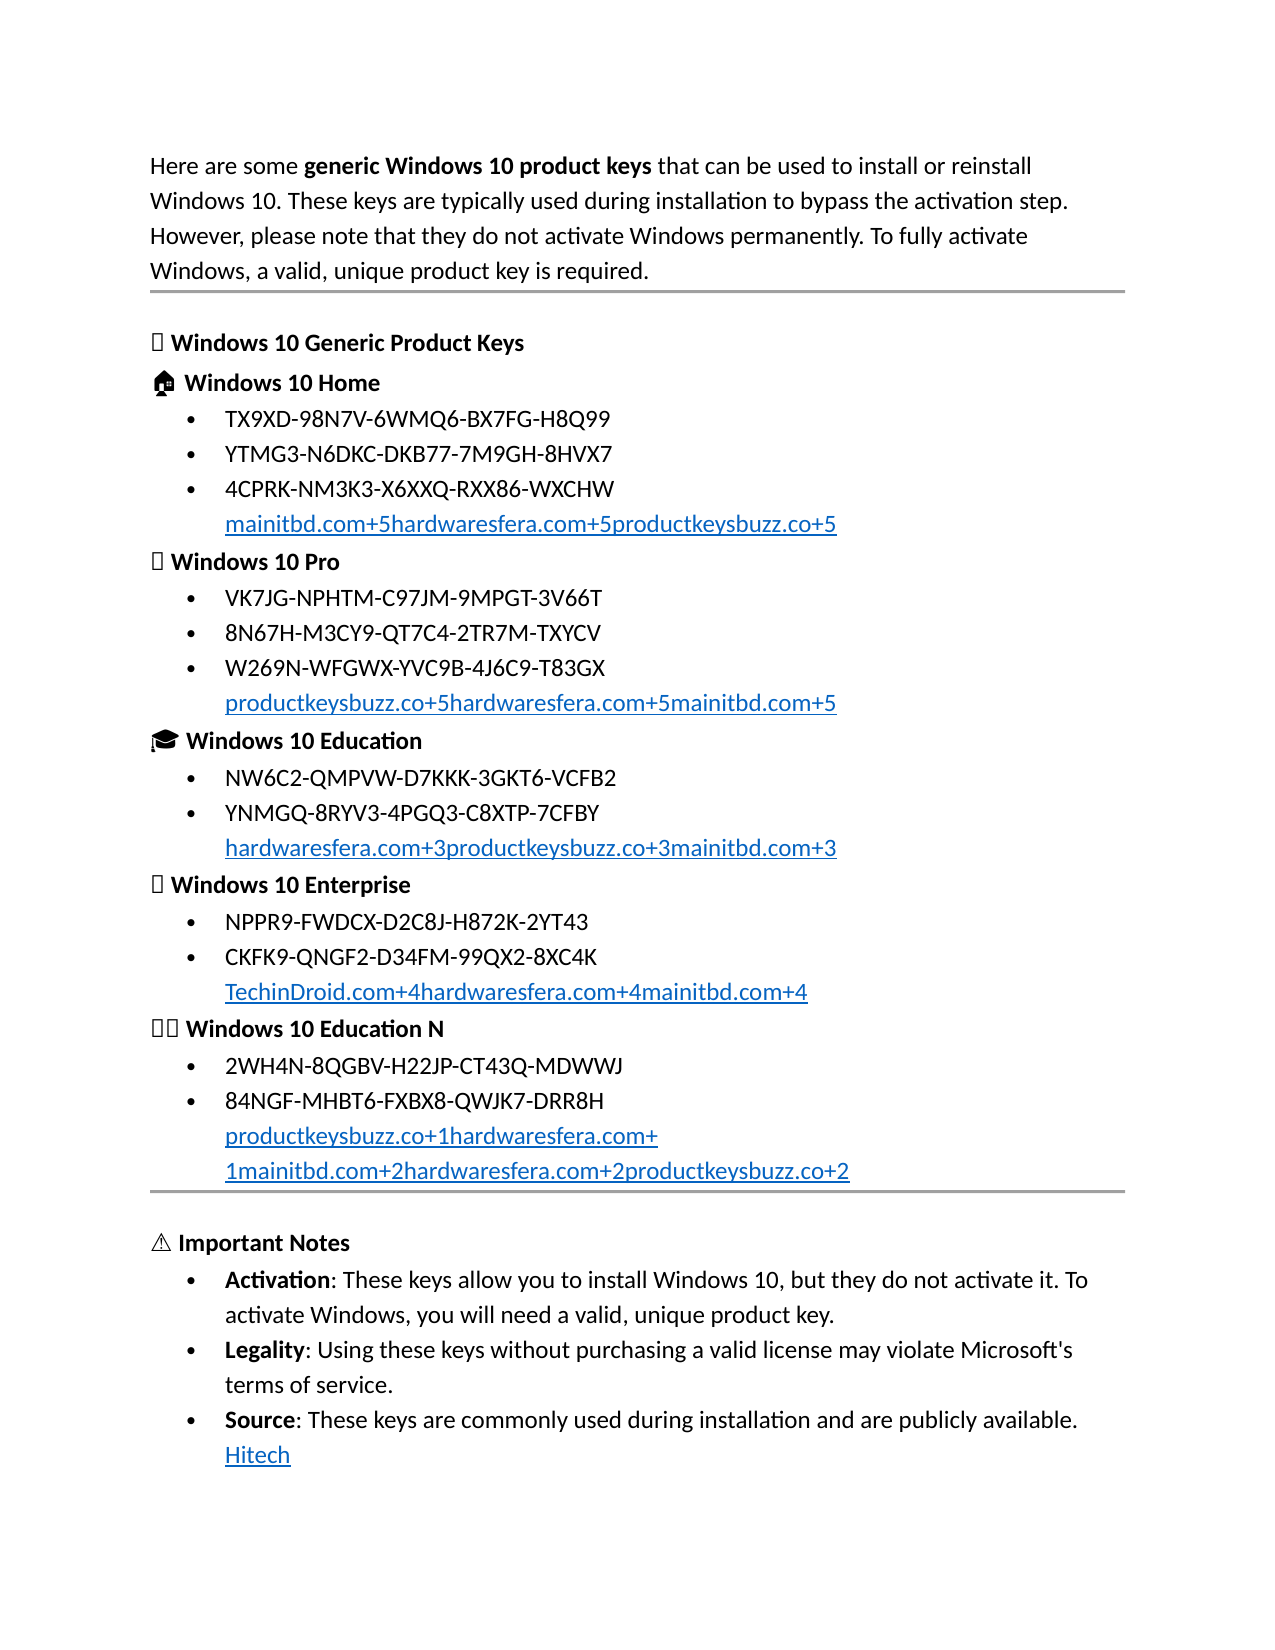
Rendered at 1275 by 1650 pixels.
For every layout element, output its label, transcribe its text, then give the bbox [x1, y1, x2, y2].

text ​Here are some generic Windows 10 product keys that can be used to install or reinstall Windows 10. These keys are typically used during installation to bypass the activation step. However, please note that they do not activate Windows permanently. To fully activate Windows, a valid, unique product key is required.​ [150, 150, 1125, 286]
list W269N-WFGWX-YVC9B-4J6C9-T83GX​productkeysbuzz.co+5hardwaresfera.com+5mainitbd.com+5 [187, 652, 1125, 718]
text 🧑‍🏫 Windows 10 Education N [150, 1011, 1125, 1045]
text 💼 Windows 10 Pro [150, 543, 1125, 577]
list VK7JG-NPHTM-C97JM-9MPGT-3V66T [187, 582, 1125, 613]
text 🎓 Windows 10 Education [150, 722, 1125, 757]
list 4CPRK-NM3K3-X6XXQ-RXX86-WXCHW​mainitbd.com+5hardwaresfera.com+5productkeysbuzz.co+5 [187, 473, 1125, 539]
list NW6C2-QMPVW-D7KKK-3GKT6-VCFB2 [187, 762, 1125, 792]
list Source: These keys are commonly used during installation and are publicly available.​Hitech [187, 1404, 1125, 1470]
text 🏠 Windows 10 Home [150, 364, 1125, 398]
list Legality: Using these keys without purchasing a valid license may violate Microsoft's terms of service. [187, 1334, 1125, 1400]
list YTMG3-N6DKC-DKB77-7M9GH-8HVX7 [187, 438, 1125, 469]
text 🏢 Windows 10 Enterprise [150, 867, 1125, 901]
list NPPR9-FWDCX-D2C8J-H872K-2YT43 [187, 906, 1125, 936]
list TX9XD-98N7V-6WMQ6-BX7FG-H8Q99 [187, 403, 1125, 434]
list YNMGQ-8RYV3-4PGQ3-C8XTP-7CFBY​hardwaresfera.com+3productkeysbuzz.co+3mainitbd.com+3 [187, 797, 1125, 862]
list 84NGF-MHBT6-FXBX8-QWJK7-DRR8H​productkeysbuzz.co+1hardwaresfera.com+1mainitbd.com+2hardwaresfera.com+2productkeysbuzz.co+2 [187, 1085, 1125, 1186]
list Activation: These keys allow you to install Windows 10, but they do not activate it. To activate Windows, you will need a valid, unique product key. [187, 1264, 1125, 1330]
list 2WH4N-8QGBV-H22JP-CT43Q-MDWWJ [187, 1050, 1125, 1081]
list CKFK9-QNGF2-D34FM-99QX2-8XC4K​TechinDroid.com+4hardwaresfera.com+4mainitbd.com+4 [187, 941, 1125, 1006]
list 8N67H-M3CY9-QT7C4-2TR7M-TXYCV [187, 617, 1125, 648]
text 🔑 Windows 10 Generic Product Keys [150, 325, 1125, 359]
text ⚠️ Important Notes [150, 1225, 1125, 1259]
